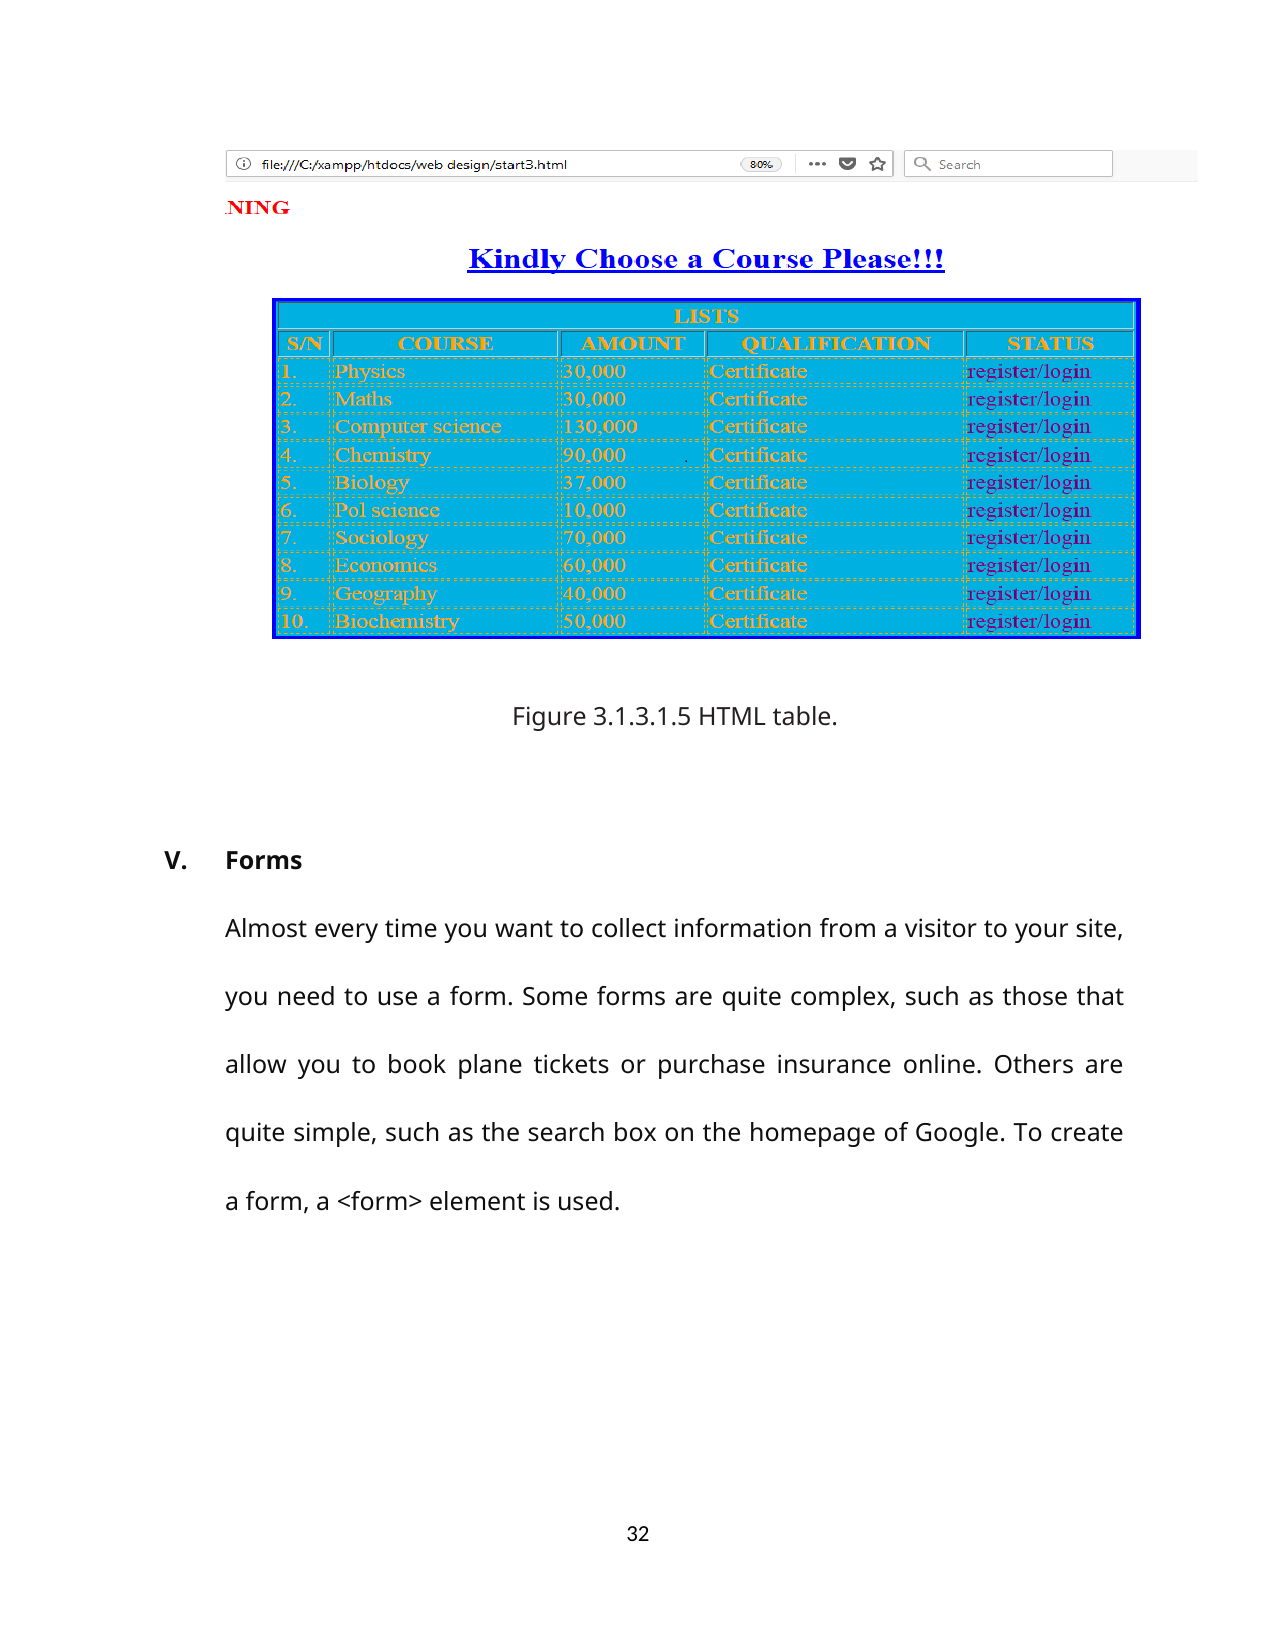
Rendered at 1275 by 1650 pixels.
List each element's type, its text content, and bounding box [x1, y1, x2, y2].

list Figure 3.1.3.1.5 HTML table. [225, 699, 1125, 733]
picture [225, 150, 1198, 671]
list Almost every time you want to collect information from a visitor to your site, you need to use a form. Some forms are quite complex, such as those that allow you to book plane tickets or purchase insurance online. Others are quite simple, such as the search box on the homepage of Google. To create a form, a <form> element is used. [225, 911, 1125, 1217]
list Forms [187, 843, 1125, 877]
